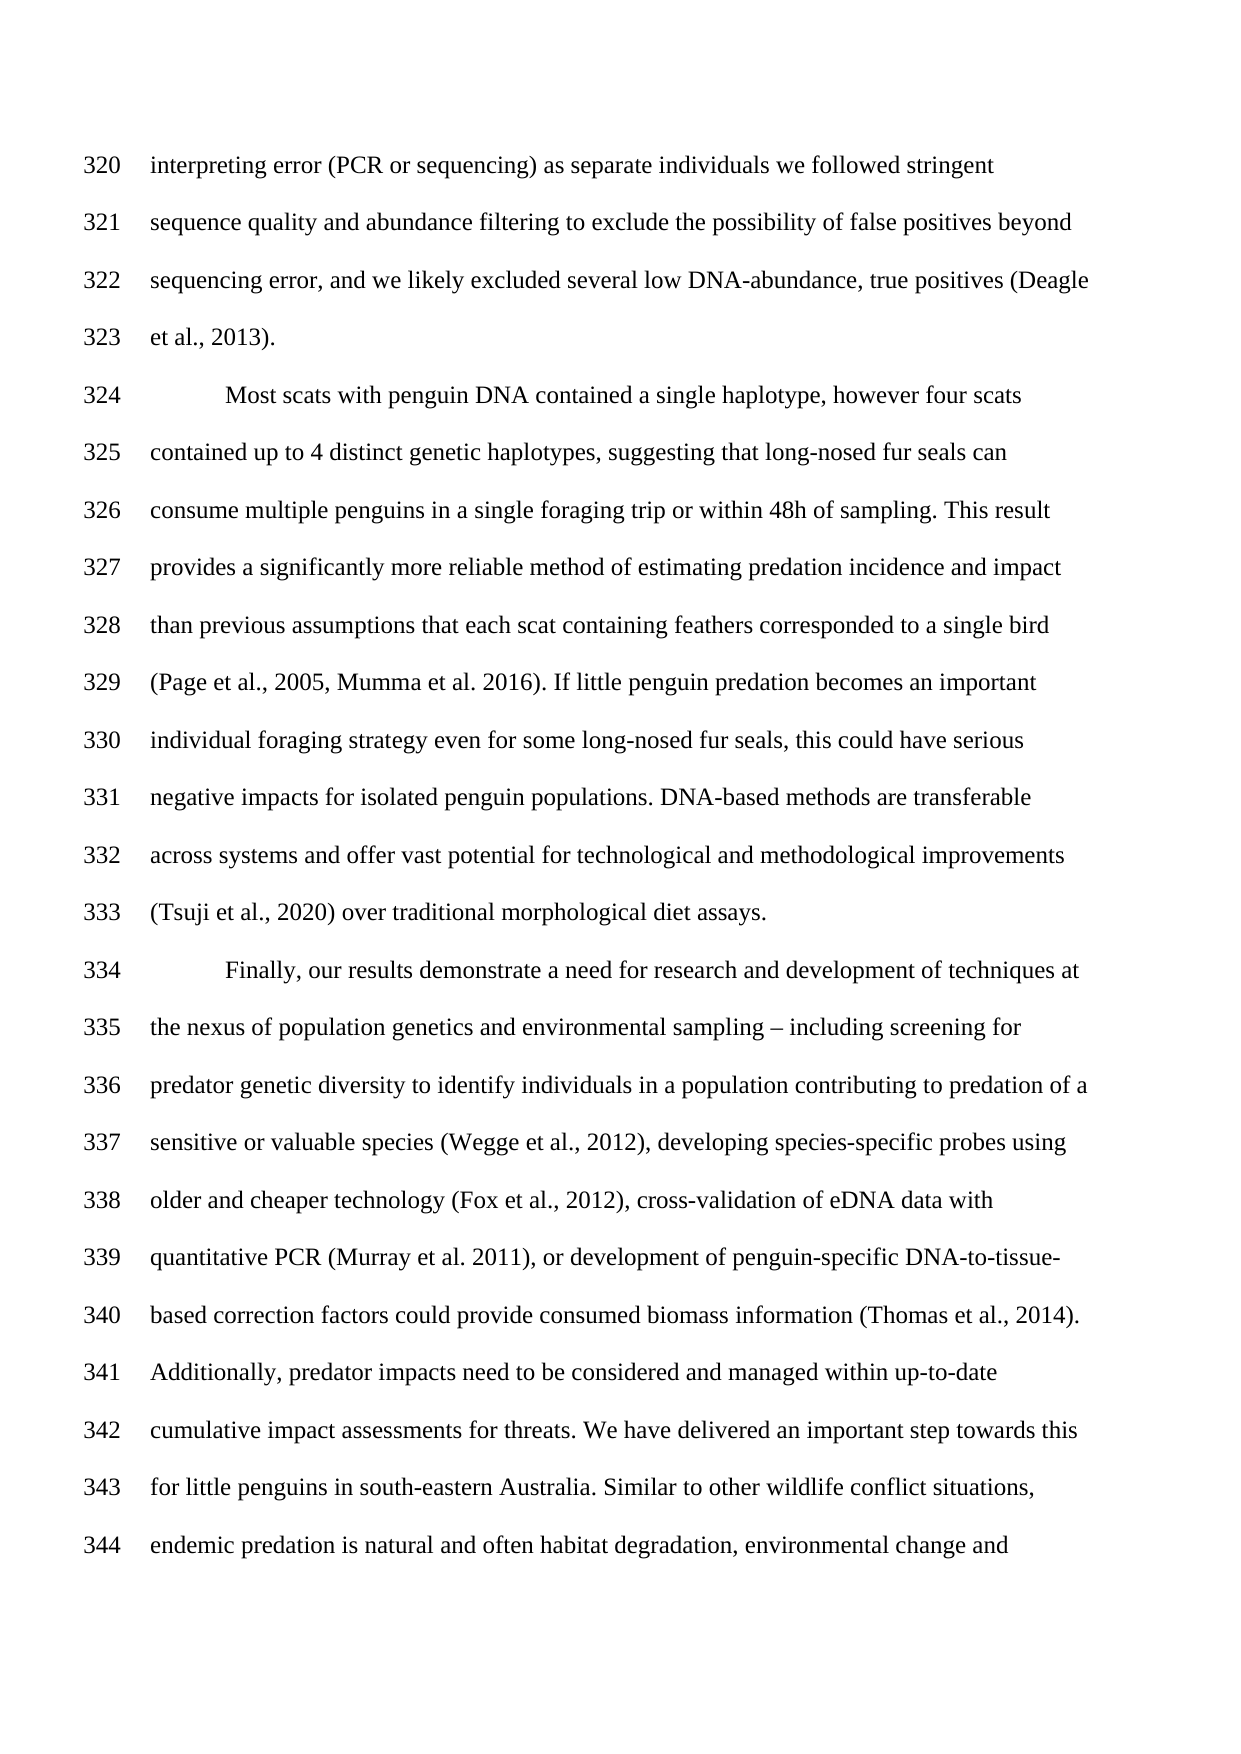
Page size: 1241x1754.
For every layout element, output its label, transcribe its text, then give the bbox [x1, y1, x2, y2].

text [150, 955, 1090, 1559]
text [150, 150, 1090, 351]
text Most scats with penguin DNA contained a single haplotype, however four scats contained up to 4 distinct genetic haplotypes, suggesting that long-nosed fur seals can consume multiple penguins in a single foraging trip or within 48h of sampling. This result provides a significantly more reliable method of estimating predation incidence and impact than previous assumptions that each scat containing feathers corresponded to a single bird (Page et al., 2005, Mumma et al. 2016). If little penguin predation becomes an important individual foraging strategy even for some long-nosed fur seals, this could have serious negative impacts for isolated penguin populations. DNA-based methods are transferable across systems and offer vast potential for technological and methodological improvements (Tsuji et al., 2020) over traditional morphological diet assays. [150, 380, 1090, 926]
